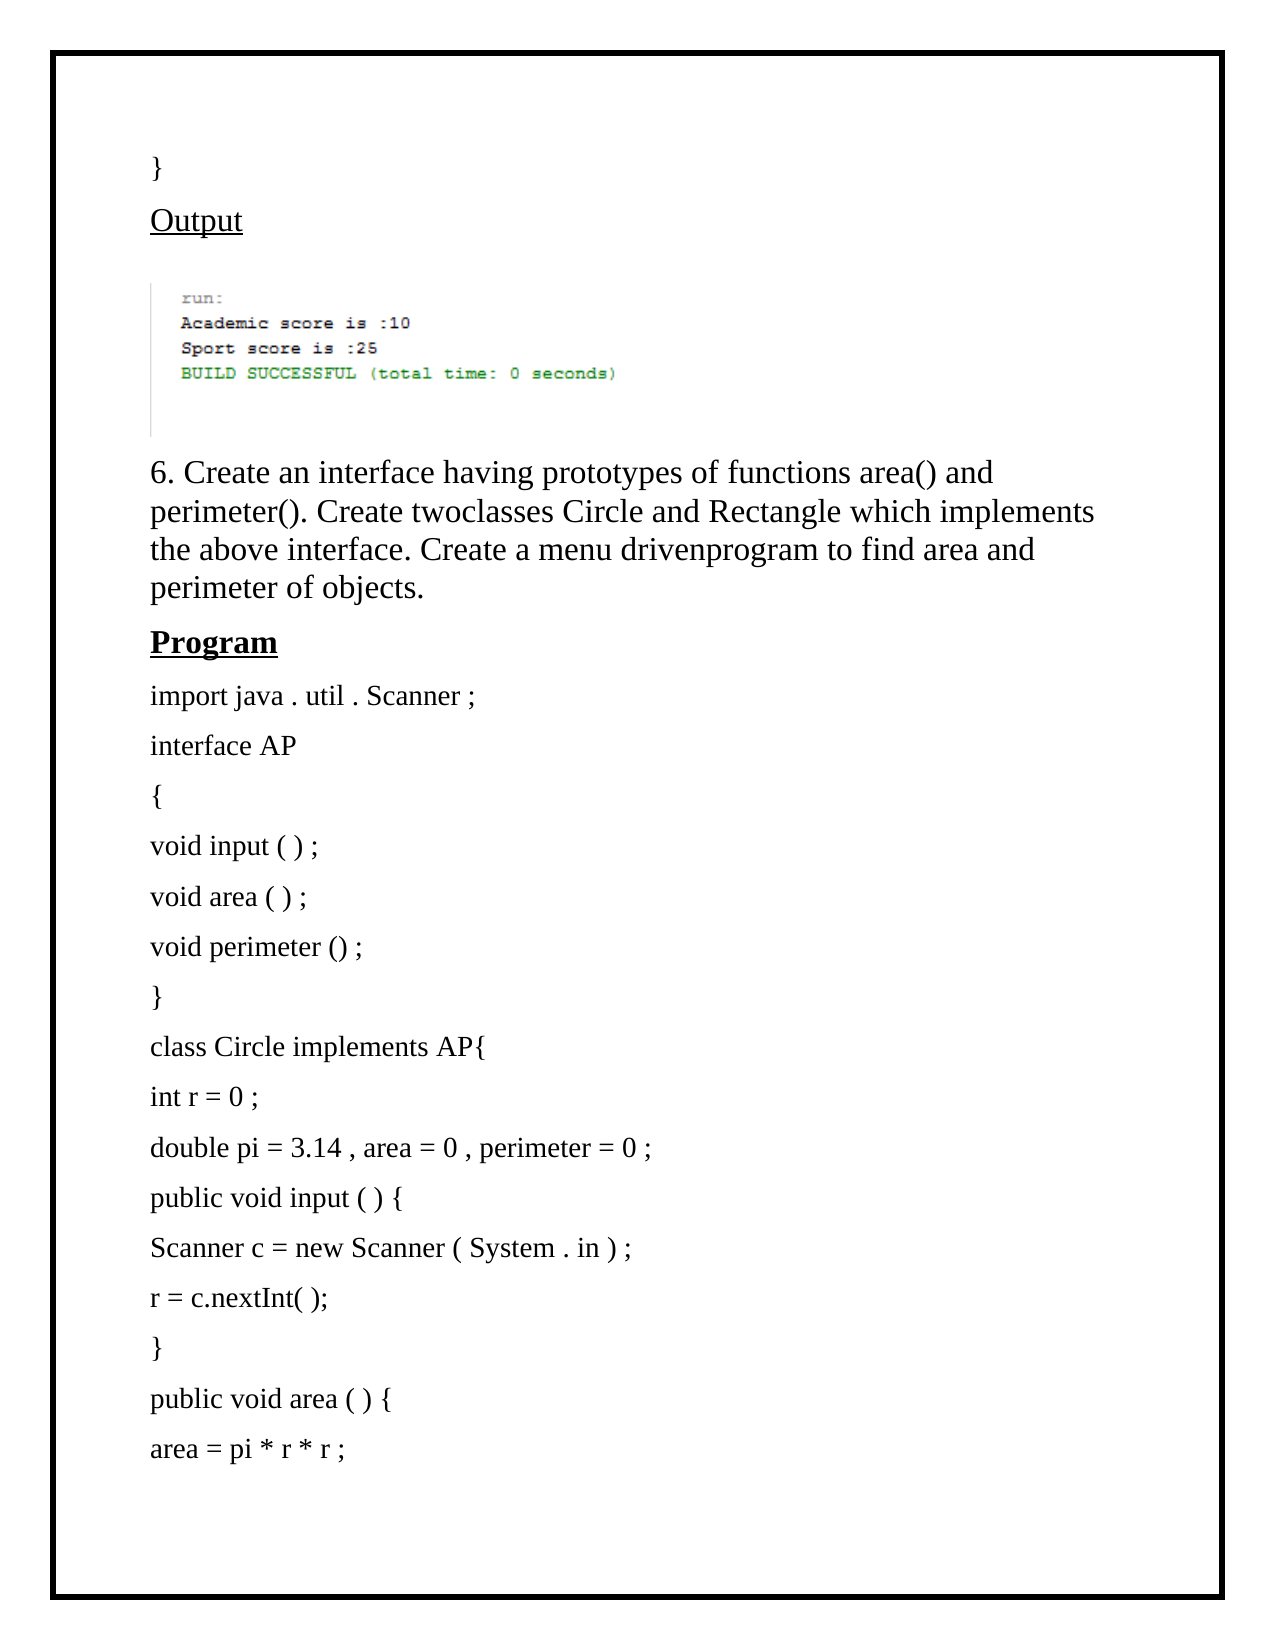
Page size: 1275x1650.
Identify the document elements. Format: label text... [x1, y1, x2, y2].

text interface AP [150, 728, 1125, 762]
text } [150, 979, 1125, 1013]
text void input ( ) ; [150, 828, 1125, 862]
text area = pi * r * r ; [150, 1431, 1125, 1464]
text r = c.nextInt( ); [150, 1280, 1125, 1314]
text } [150, 150, 1125, 183]
text Output [150, 200, 1125, 238]
text int r = 0 ; [150, 1079, 1125, 1113]
text Scanner c = new Scanner ( System . in ) ; [150, 1230, 1125, 1264]
text public void area ( ) { [150, 1381, 1125, 1414]
text void area ( ) ; [150, 879, 1125, 912]
text class Circle implements AP{ [150, 1029, 1125, 1063]
text public void input ( ) { [150, 1180, 1125, 1213]
text { [150, 778, 1125, 812]
text import java . util . Scanner ; [150, 678, 1125, 711]
text } [150, 1331, 1125, 1364]
text double pi = 3.14 , area = 0 , perimeter = 0 ; [150, 1130, 1125, 1163]
text 6. Create an interface having prototypes of functions area() and perimeter(). Create twoclasses Circle and Rectangle which implements the above interface. Create a menu drivenprogram to find area and perimeter of objects. [150, 453, 1125, 606]
text void perimeter () ; [150, 929, 1125, 962]
text Program [150, 623, 1125, 661]
picture [150, 283, 730, 437]
